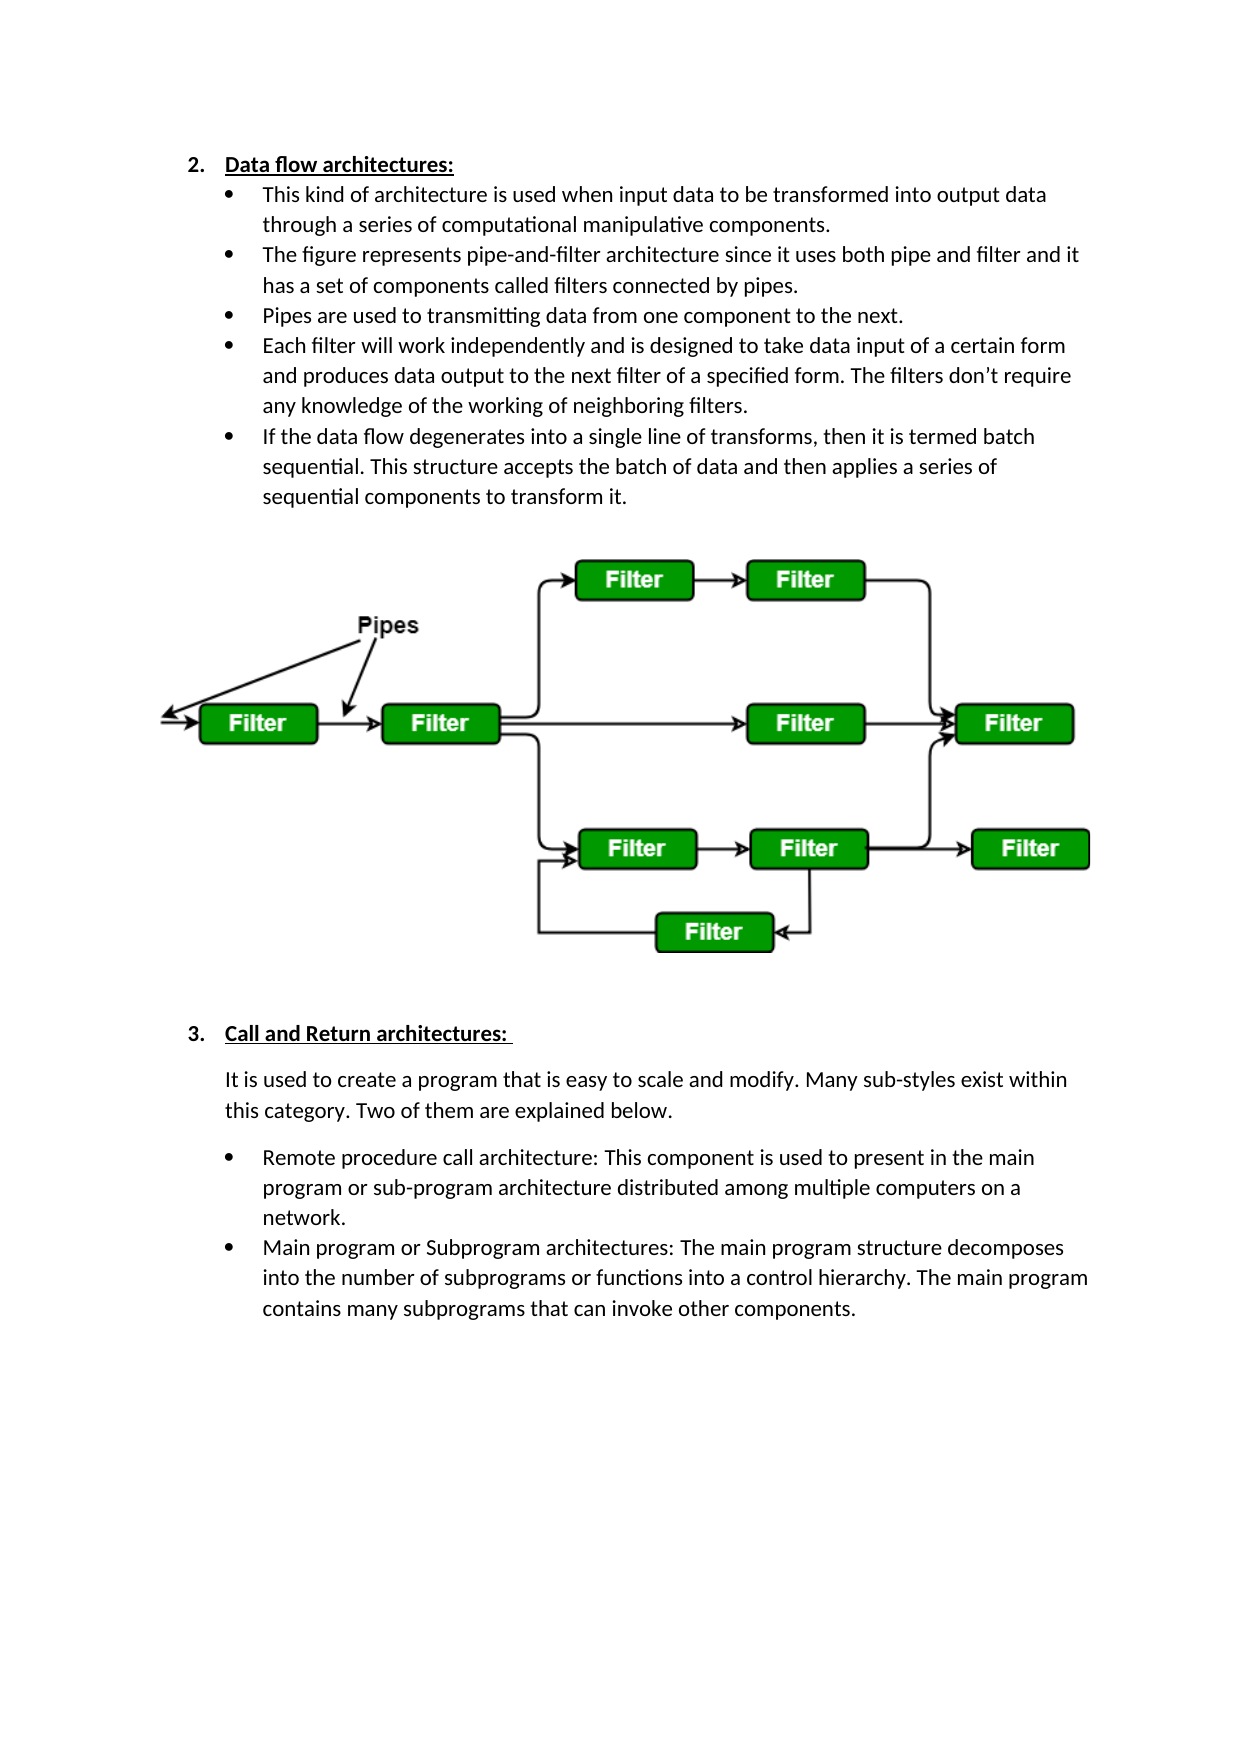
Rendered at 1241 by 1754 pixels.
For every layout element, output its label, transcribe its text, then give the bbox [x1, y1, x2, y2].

list Remote procedure call architecture: This component is used to present in the main program or sub-program architecture distributed among multiple computers on a network. [225, 1143, 1090, 1231]
list This kind of architecture is used when input data to be transformed into output data through a series of computational manipulative components. [225, 180, 1090, 238]
list Each filter will work independently and is designed to take data input of a certain form and produces data output to the next filter of a specified form. The filters don’t require any knowledge of the working of neighboring filters. [225, 331, 1090, 420]
text It is used to create a program that is easy to scale and modify. Many sub-styles exist within this category. Two of them are explained below. [225, 1066, 1090, 1124]
list Pipes are used to transmitting data from one component to the next. [225, 301, 1090, 329]
list If the data flow degenerates into a single line of transforms, then it is termed batch sequential. This structure accepts the batch of data and then applies a series of sequential components to transform it. [225, 422, 1090, 510]
list Call and Return architectures: [187, 1019, 1090, 1047]
list Main program or Subprogram architectures: The main program structure decomposes into the number of subprograms or functions into a control hierarchy. The main program contains many subprograms that can invoke other components. [225, 1233, 1090, 1322]
picture [150, 559, 1091, 953]
list The figure represents pipe-and-filter architecture since it uses both pipe and filter and it has a set of components called filters connected by pipes. [225, 241, 1090, 299]
list Data flow architectures: [187, 150, 1090, 178]
